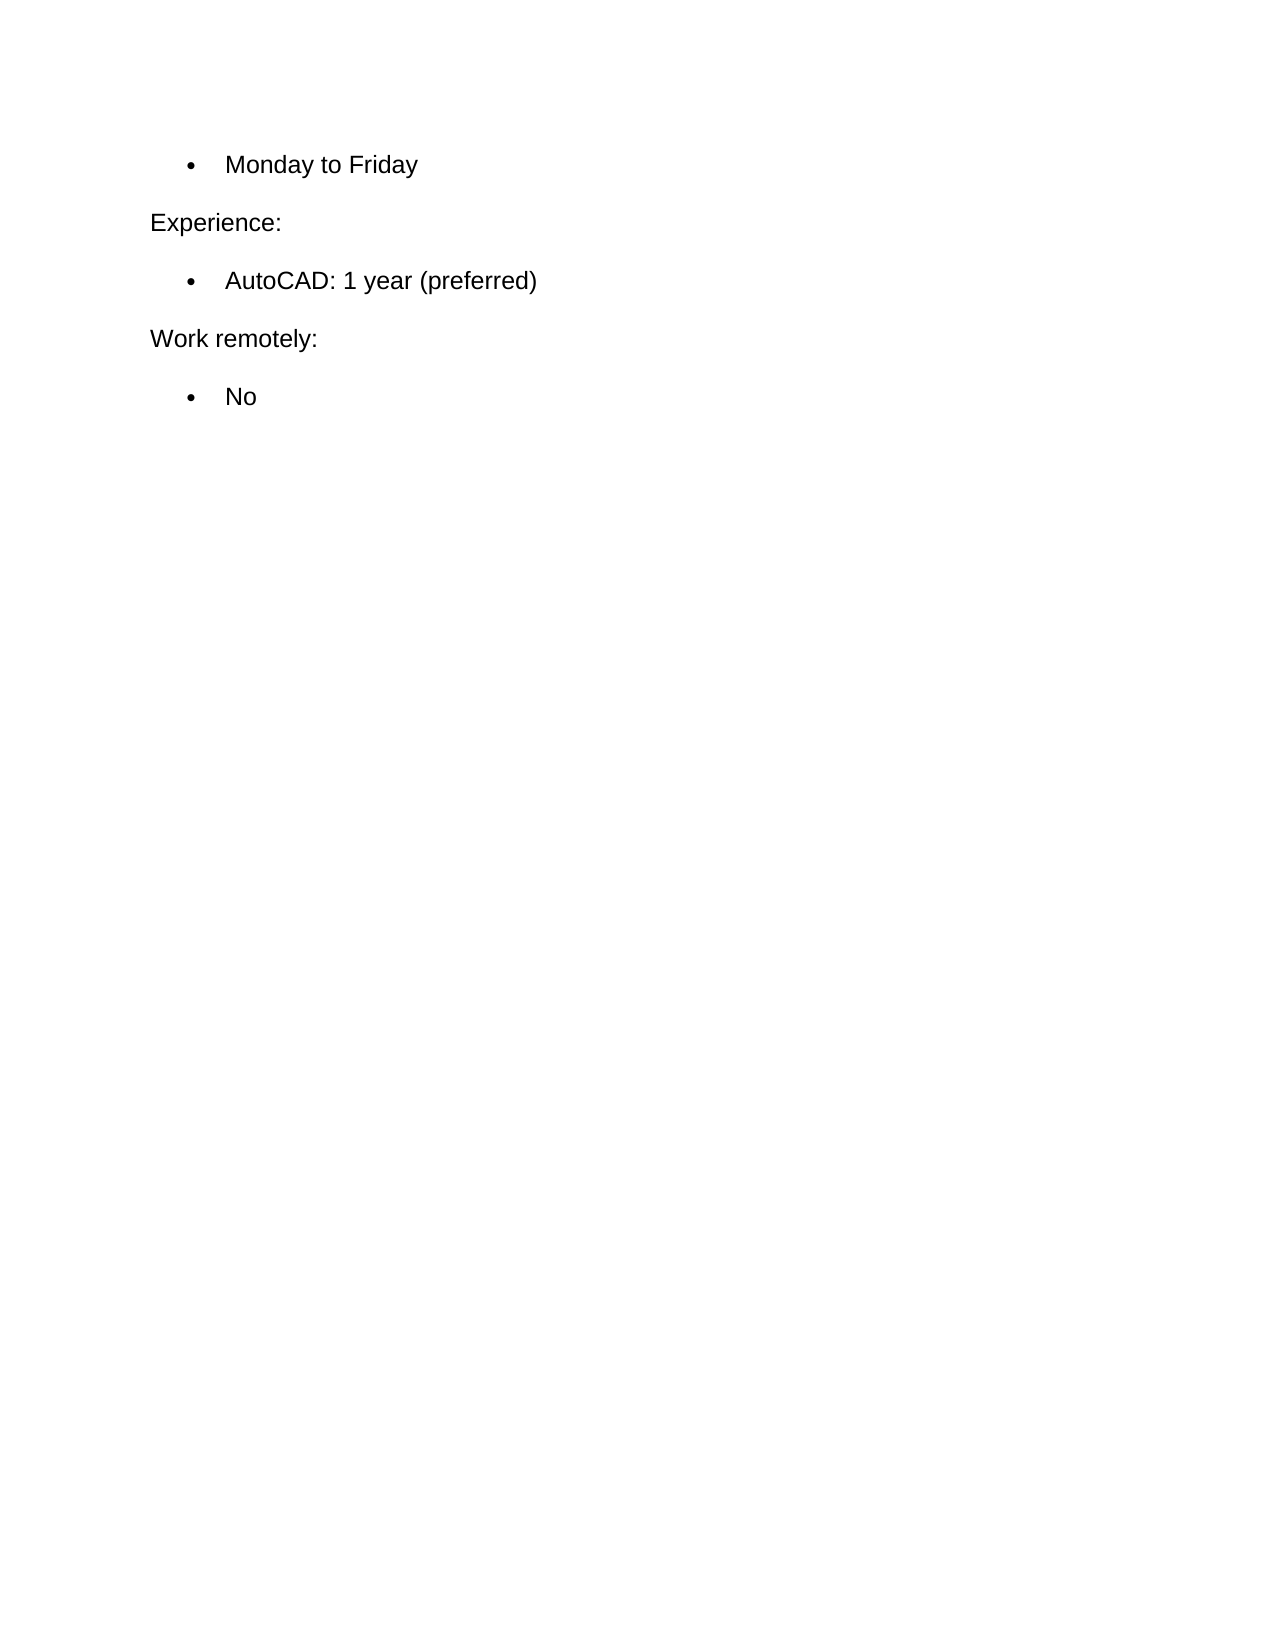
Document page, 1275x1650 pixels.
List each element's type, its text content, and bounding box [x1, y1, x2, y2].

text Work remotely: [150, 324, 1125, 352]
list No [187, 382, 1125, 410]
list Monday to Friday [187, 150, 1125, 179]
text Experience: [150, 208, 1125, 237]
list AutoCAD: 1 year (preferred) [187, 266, 1125, 294]
